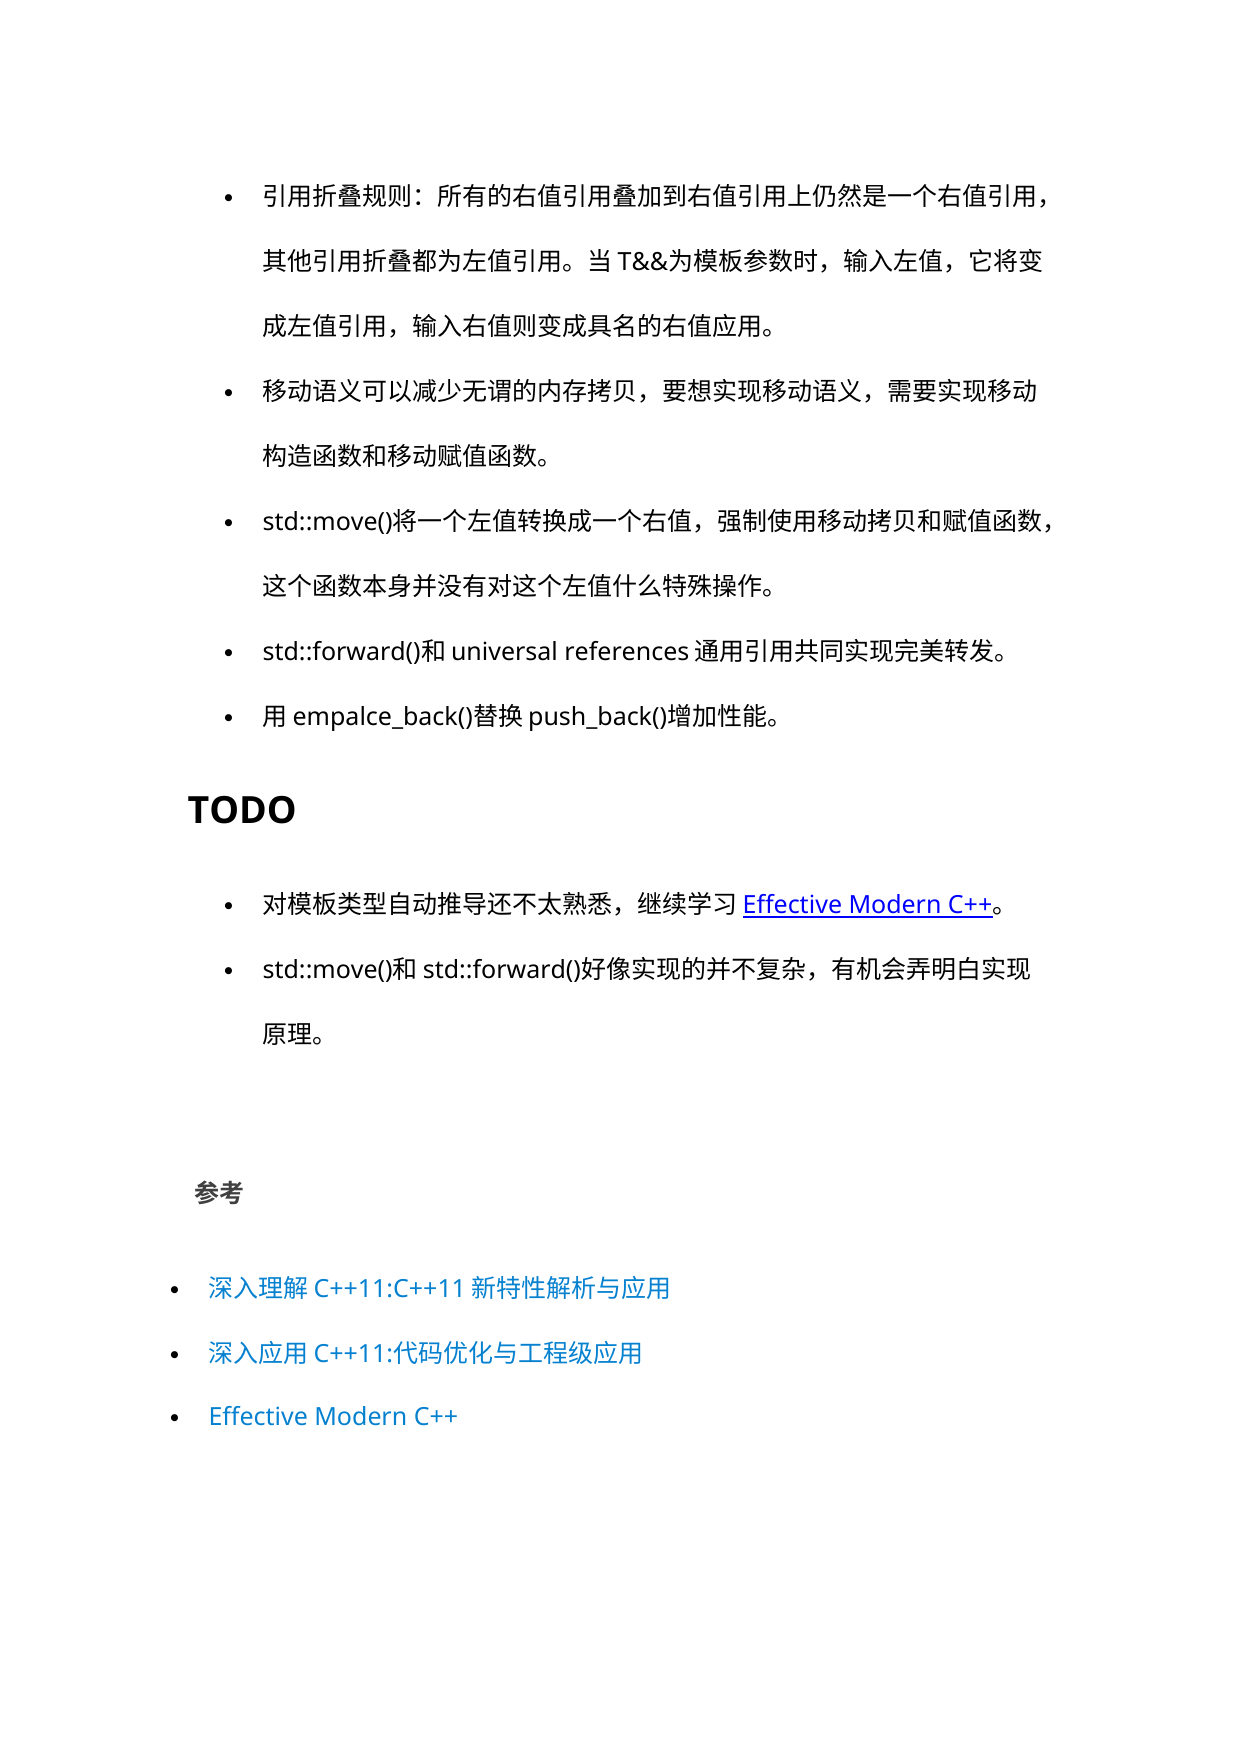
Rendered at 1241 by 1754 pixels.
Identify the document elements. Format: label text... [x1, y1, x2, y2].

list std::forward()和universal references通用引用共同实现完美转发。 [225, 617, 1053, 682]
list std::move()和std::forward()好像实现的并不复杂，有机会弄明白实现原理。 [225, 935, 1053, 1065]
list 移动语义可以减少无谓的内存拷贝，要想实现移动语义，需要实现移动构造函数和移动赋值函数。 [225, 357, 1053, 487]
text TODO [187, 776, 1053, 841]
list Effective Modern C++ [171, 1384, 1053, 1449]
subtitle 参考 [187, 1094, 1053, 1224]
list 深入应用C++11:代码优化与工程级应用 [171, 1319, 1053, 1384]
list 深入理解C++11:C++11新特性解析与应用 [171, 1254, 1053, 1319]
list 引用折叠规则：所有的右值引用叠加到右值引用上仍然是一个右值引用，其他引用折叠都为左值引用。当T&&为模板参数时，输入左值，它将变成左值引用，输入右值则变成具名的右值应用。 [225, 162, 1053, 357]
list 用empalce_back()替换push_back()增加性能。 [225, 682, 1053, 747]
list 对模板类型自动推导还不太熟悉，继续学习Effective Modern C++。 [225, 870, 1053, 935]
list std::move()将一个左值转换成一个右值，强制使用移动拷贝和赋值函数，这个函数本身并没有对这个左值什么特殊操作。 [225, 487, 1053, 617]
